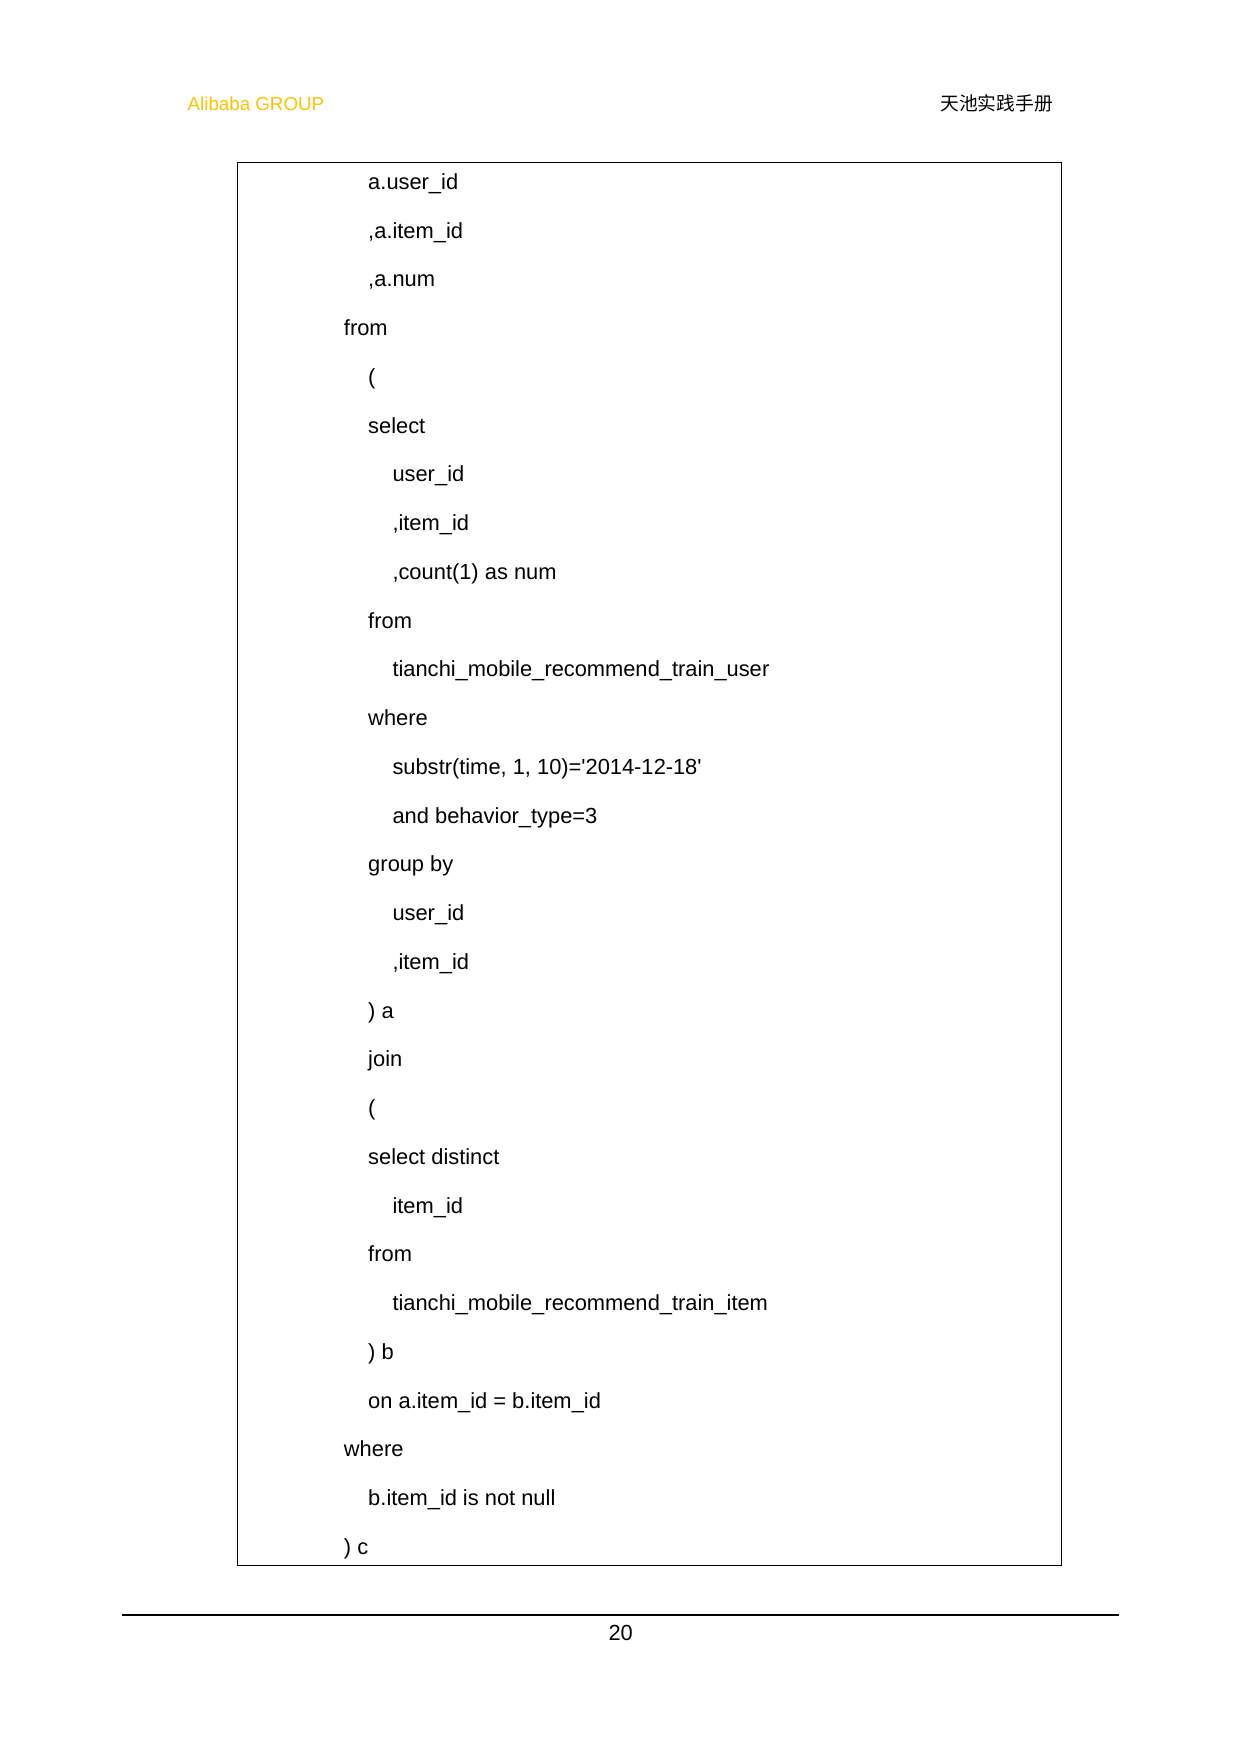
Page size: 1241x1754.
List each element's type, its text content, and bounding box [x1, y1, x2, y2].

text from [238, 1234, 1061, 1270]
text from [238, 308, 1061, 344]
text and behavior_type=3 [238, 796, 1061, 831]
text tianchi_mobile_recommend_train_user [238, 649, 1061, 685]
text substr(time, 1, 10)='2014-12-18' [238, 747, 1061, 783]
text on a.item_id = b.item_id [238, 1381, 1061, 1416]
text ) b [238, 1332, 1061, 1368]
text from [238, 601, 1061, 636]
text join [238, 1039, 1061, 1075]
text b.item_id is not null [238, 1478, 1061, 1514]
text a.user_id [238, 163, 1061, 198]
text item_id [238, 1186, 1061, 1221]
text user_id [238, 893, 1061, 929]
text select distinct [238, 1137, 1061, 1173]
text ,item_id [238, 942, 1061, 978]
text ,a.num [238, 259, 1061, 295]
text where [238, 1429, 1061, 1465]
text user_id [238, 454, 1061, 490]
text ,a.item_id [238, 211, 1061, 246]
text ) c [238, 1527, 1061, 1565]
text ( [238, 357, 1061, 393]
text where [238, 698, 1061, 734]
text tianchi_mobile_recommend_train_item [238, 1283, 1061, 1319]
text ,count(1) as num [238, 552, 1061, 588]
text group by [238, 844, 1061, 880]
text select [238, 406, 1061, 441]
text ( [238, 1088, 1061, 1124]
text ,item_id [238, 503, 1061, 539]
text ) a [238, 991, 1061, 1026]
